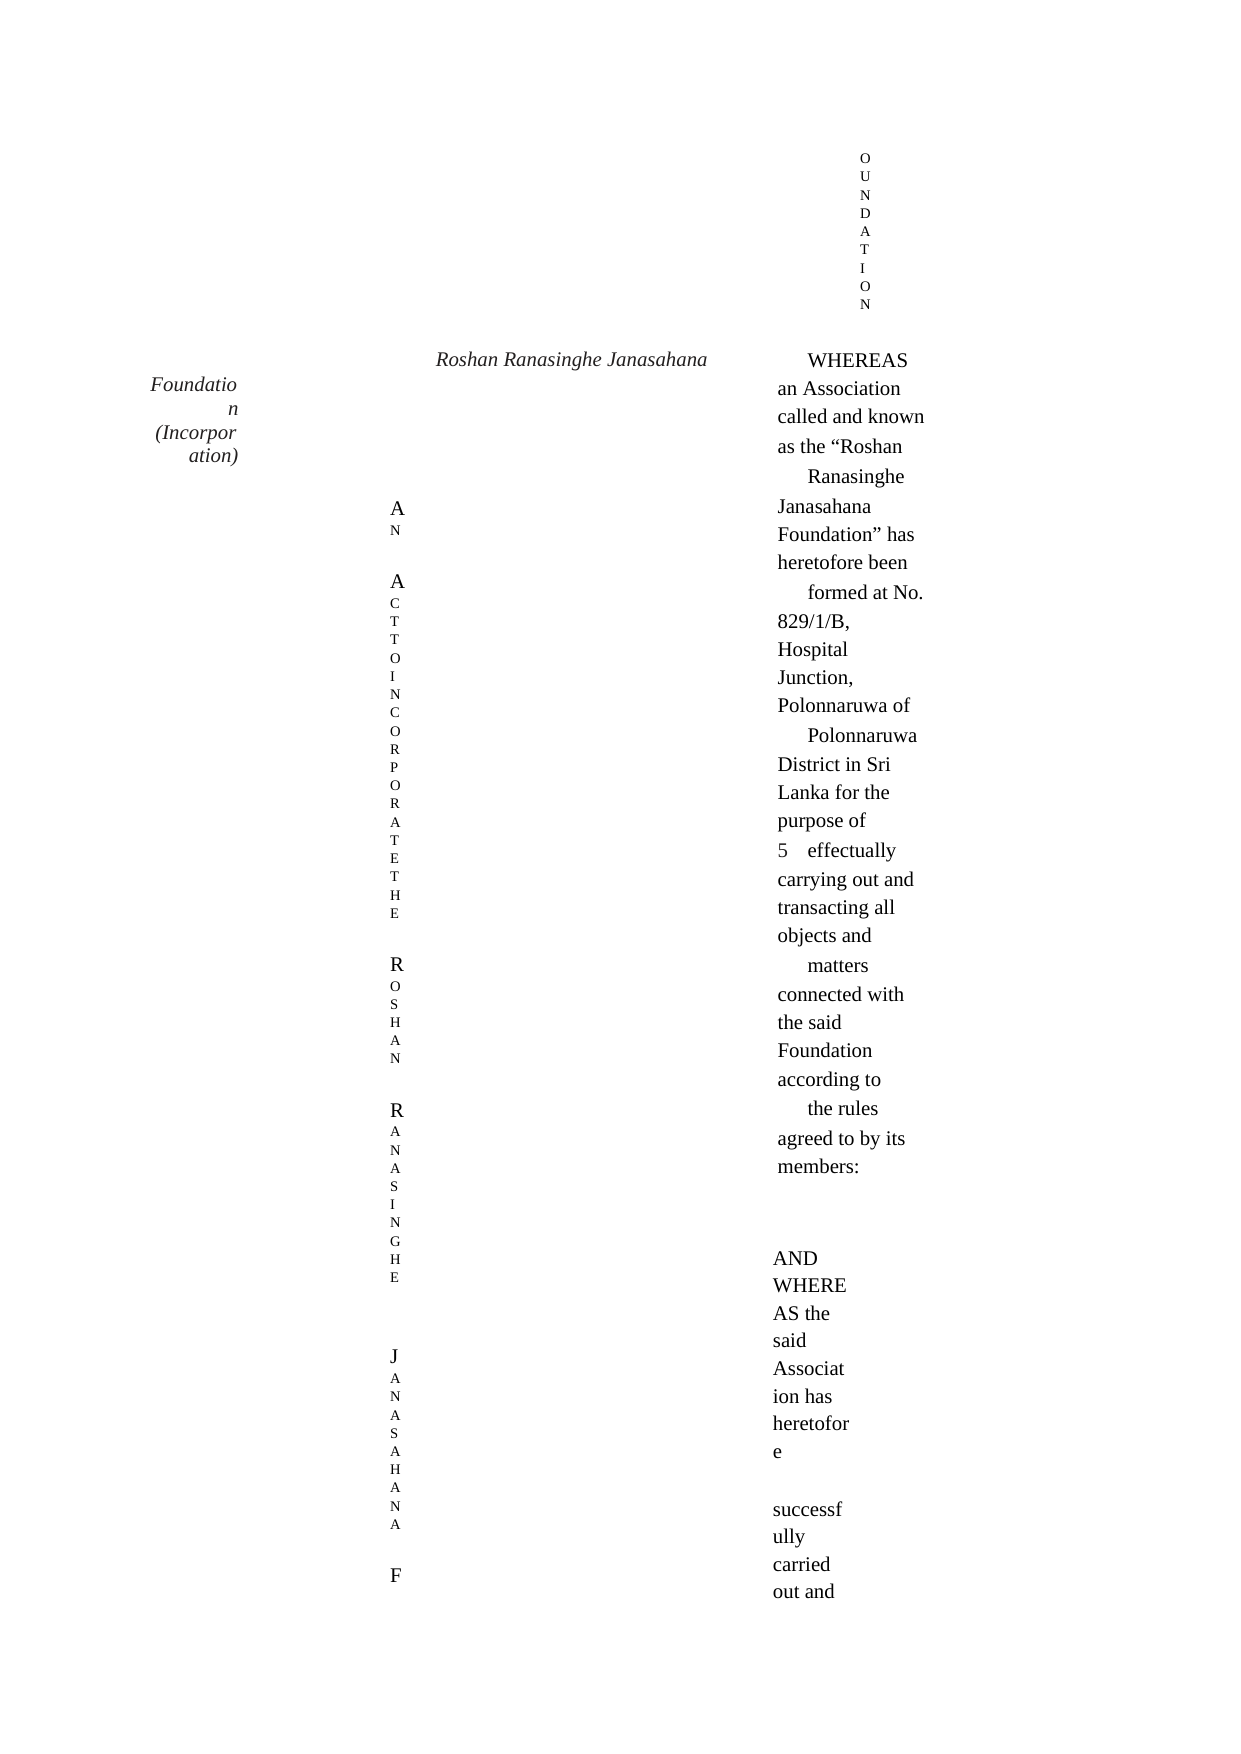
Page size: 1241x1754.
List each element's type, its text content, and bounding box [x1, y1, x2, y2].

text Foundation (Incorporation) [150, 373, 238, 467]
table_header Roshan Ranasinghe Janasahana [287, 344, 620, 372]
text WHEREAS an Association called and known as the “Roshan Preamble Ranasinghe Janasahana Foundation” has heretofore been formed at No. 829/1/B, Hospital Junction, Polonnaruwa of Polonnaruwa District in Sri Lanka for the purpose of 5 effectually carrying out and transacting all objects and matters connected with the said Foundation according to the rules agreed to by its members: [777, 348, 925, 1178]
